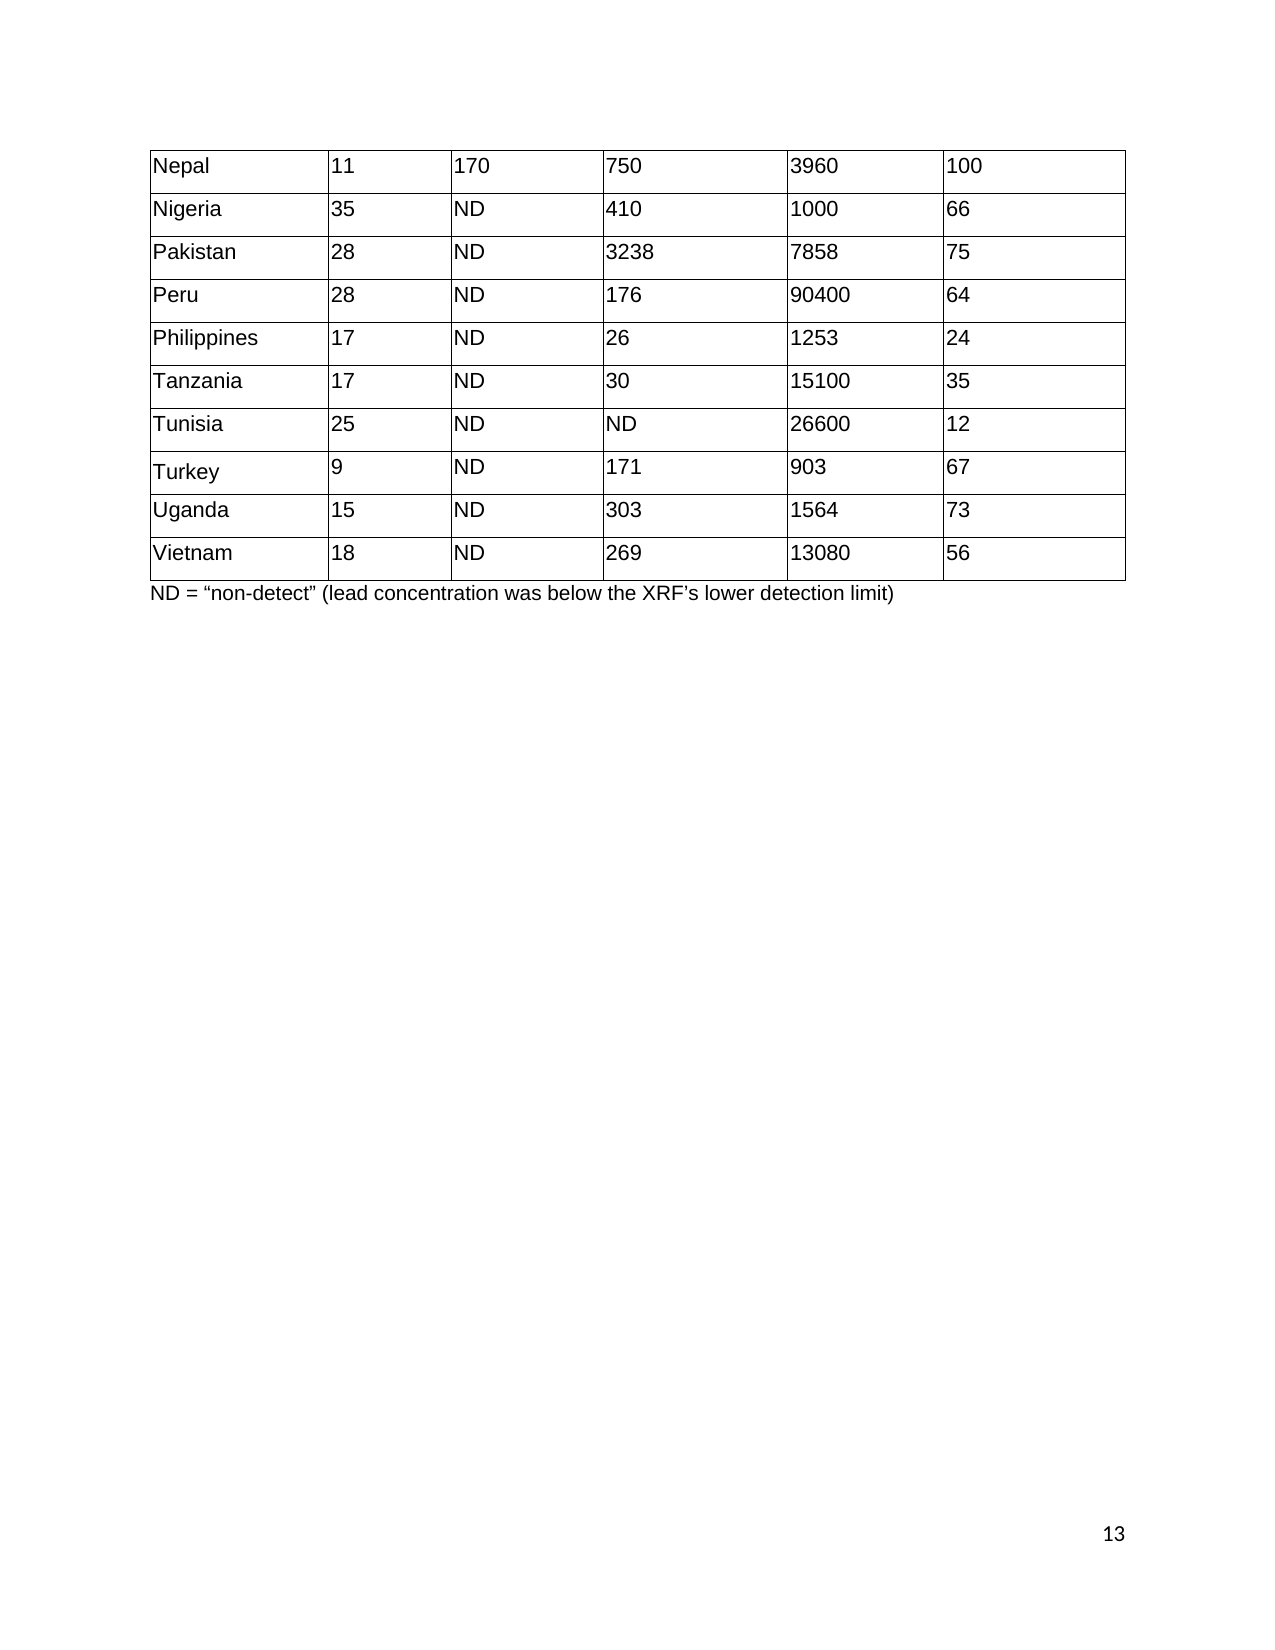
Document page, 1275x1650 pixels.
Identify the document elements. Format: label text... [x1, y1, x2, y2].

table_cell 7858 [788, 237, 943, 279]
table_cell 28 [329, 280, 451, 322]
table_cell 17 [329, 366, 451, 408]
table_cell 12 [944, 409, 1125, 451]
table_cell 170 [452, 151, 603, 193]
table_cell Vietnam [151, 538, 328, 580]
table_cell ND [452, 452, 603, 494]
table_cell 903 [788, 452, 943, 494]
table_cell 176 [604, 280, 787, 322]
table_cell Turkey [151, 452, 328, 494]
table_cell 171 [604, 452, 787, 494]
table_cell 1564 [788, 495, 943, 537]
table_cell Pakistan [151, 237, 328, 279]
table_cell 24 [944, 323, 1125, 365]
table_cell 75 [944, 237, 1125, 279]
table_cell 28 [329, 237, 451, 279]
table_cell 35 [329, 194, 451, 236]
table_cell ND [452, 495, 603, 537]
table_cell 11 [329, 151, 451, 193]
table_cell 1000 [788, 194, 943, 236]
table_cell Uganda [151, 495, 328, 537]
table_cell Nepal [151, 151, 328, 193]
table_cell 3238 [604, 237, 787, 279]
table_cell 26 [604, 323, 787, 365]
table_cell Nigeria [151, 194, 328, 236]
table_cell 30 [604, 366, 787, 408]
table_cell ND [452, 538, 603, 580]
table_cell ND [452, 409, 603, 451]
table_cell 100 [944, 151, 1125, 193]
table_cell 26600 [788, 409, 943, 451]
table_cell 35 [944, 366, 1125, 408]
table_cell 15 [329, 495, 451, 537]
table_cell 410 [604, 194, 787, 236]
table_cell 25 [329, 409, 451, 451]
table_cell ND [452, 194, 603, 236]
text ND = “non-detect” (lead concentration was below the XRF’s lower detection limit) [150, 581, 1125, 605]
table_cell ND [452, 323, 603, 365]
table_cell 67 [944, 452, 1125, 494]
table_cell Tunisia [151, 409, 328, 451]
table_cell Philippines [151, 323, 328, 365]
table_cell 56 [944, 538, 1125, 580]
table_cell 303 [604, 495, 787, 537]
table_cell Tanzania [151, 366, 328, 408]
table_cell 269 [604, 538, 787, 580]
table_cell 66 [944, 194, 1125, 236]
table_cell ND [452, 280, 603, 322]
table_cell 17 [329, 323, 451, 365]
table_cell ND [452, 237, 603, 279]
table_cell 9 [329, 452, 451, 494]
table_cell ND [452, 366, 603, 408]
table_cell 90400 [788, 280, 943, 322]
table_cell 1253 [788, 323, 943, 365]
table_cell 73 [944, 495, 1125, 537]
table_cell 64 [944, 280, 1125, 322]
table_cell ND [604, 409, 787, 451]
table_cell 750 [604, 151, 787, 193]
table_cell Peru [151, 280, 328, 322]
table_cell 15100 [788, 366, 943, 408]
table_cell 18 [329, 538, 451, 580]
table_cell 13080 [788, 538, 943, 580]
table_cell 3960 [788, 151, 943, 193]
